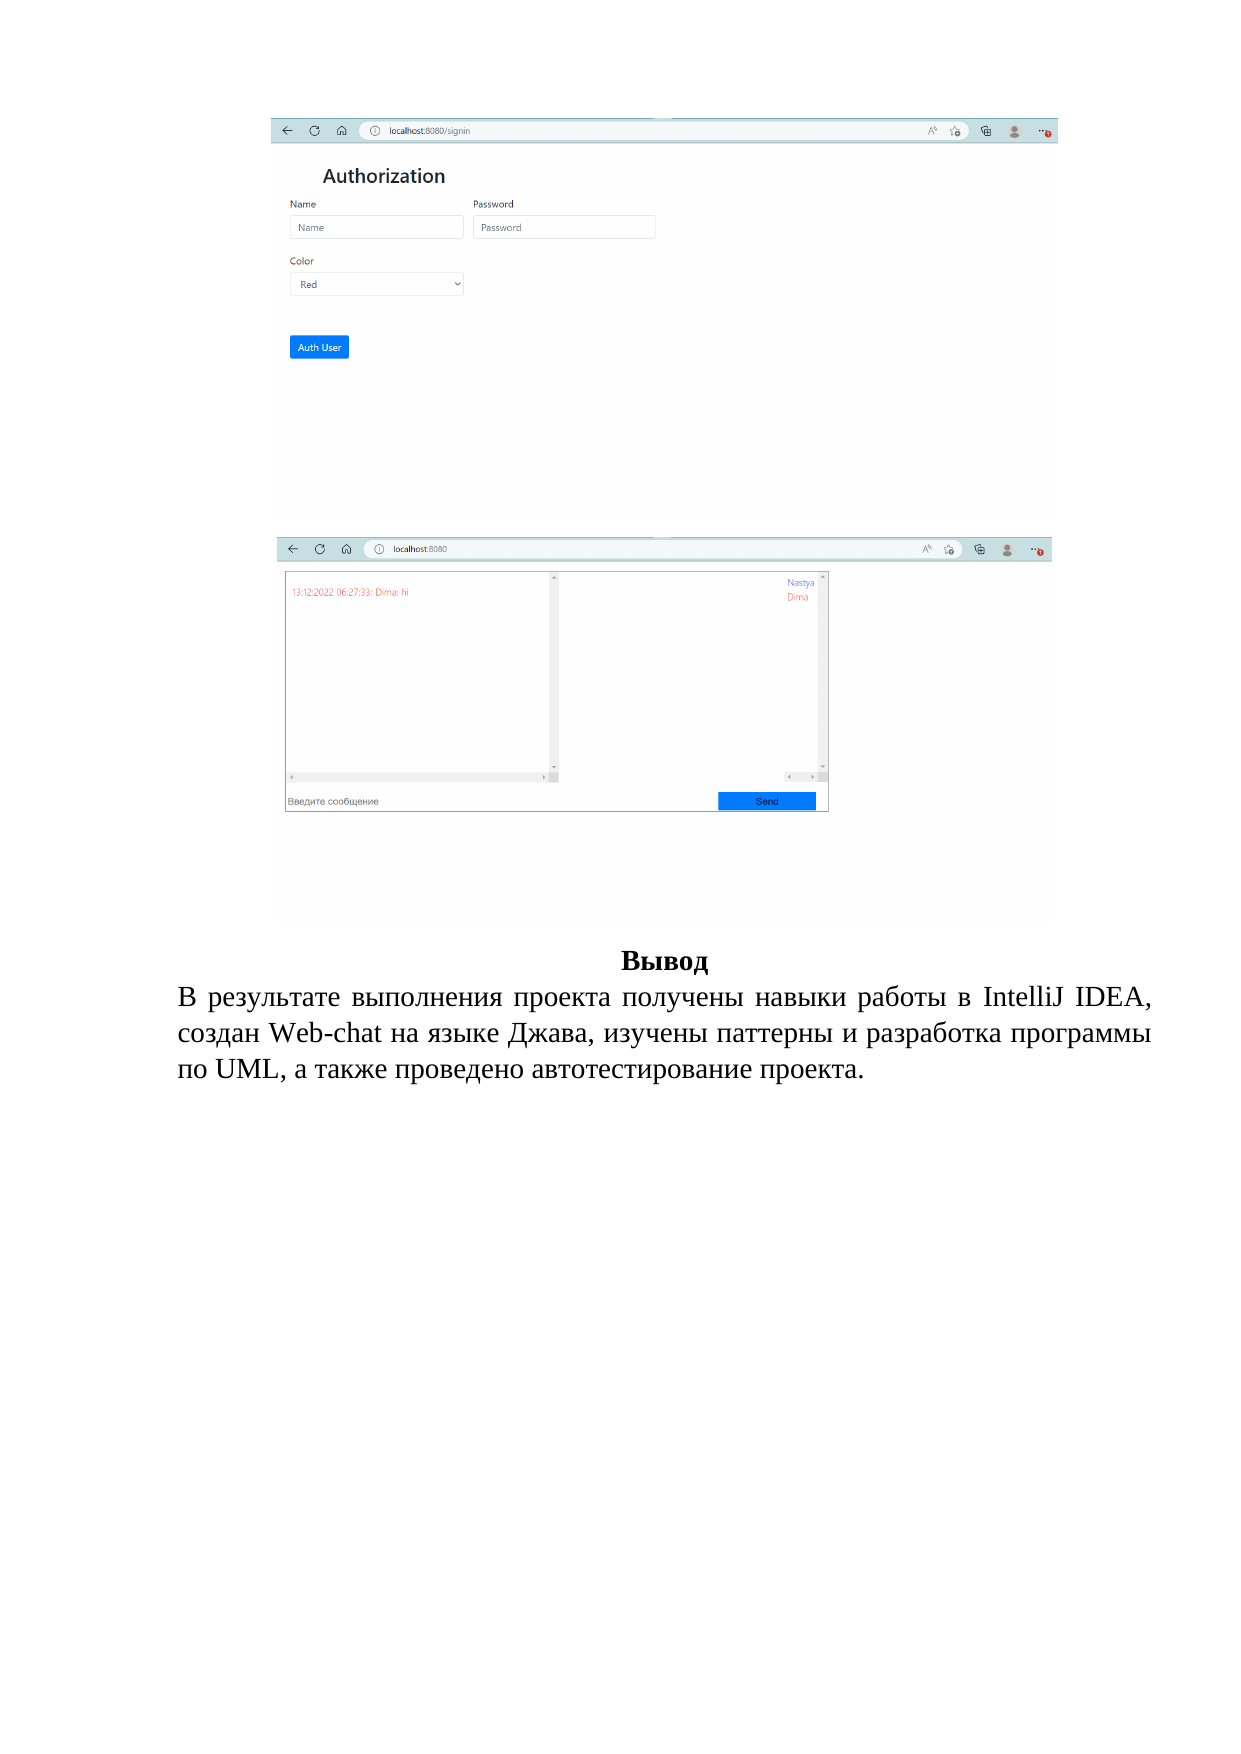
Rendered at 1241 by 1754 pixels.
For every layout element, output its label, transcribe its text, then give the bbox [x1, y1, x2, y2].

text В результате выполнения проекта получены навыки работы в IntelliJ IDEA, создан Web-chat на языке Джава, изучены паттерны и разработка программы по UML, а также проведено автотестирование проекта. [177, 979, 1152, 1085]
subtitle Вывод [177, 943, 1152, 977]
picture [277, 537, 1052, 924]
picture [270, 118, 1059, 518]
